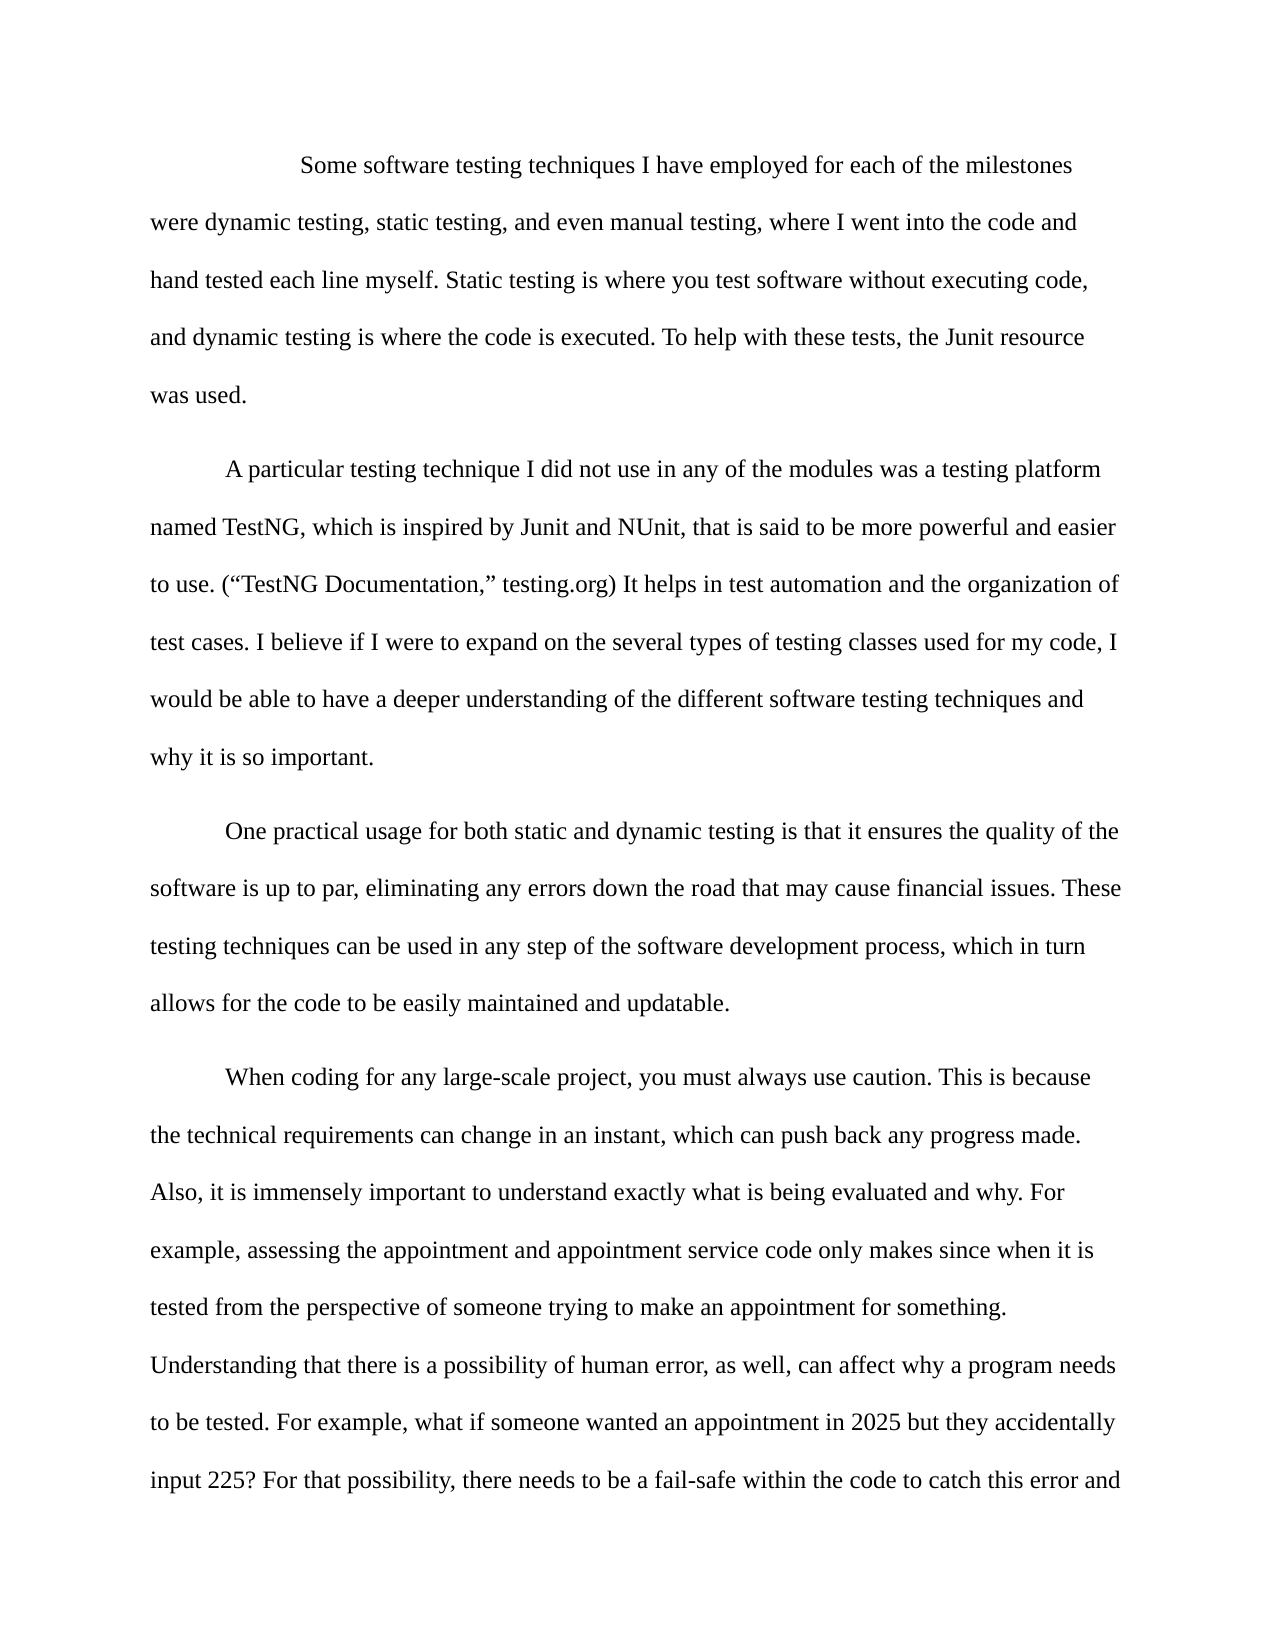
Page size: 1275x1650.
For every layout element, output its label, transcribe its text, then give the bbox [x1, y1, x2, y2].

text Some software testing techniques I have employed for each of the milestones were dynamic testing, static testing, and even manual testing, where I went into the code and hand tested each line myself. Static testing is where you test software without executing code, and dynamic testing is where the code is executed. To help with these tests, the Junit resource was used. [150, 150, 1125, 409]
text A particular testing technique I did not use in any of the modules was a testing platform named TestNG, which is inspired by Junit and NUnit, that is said to be more powerful and easier to use. (“TestNG Documentation,” testing.org) It helps in test automation and the organization of test cases. I believe if I were to expand on the several types of testing classes used for my code, I would be able to have a deeper understanding of the different software testing techniques and why it is so important. [150, 454, 1125, 770]
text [150, 1062, 1125, 1494]
text One practical usage for both static and dynamic testing is that it ensures the quality of the software is up to par, eliminating any errors down the road that may cause financial issues. These testing techniques can be used in any step of the software development process, which in turn allows for the code to be easily maintained and updatable. [150, 816, 1125, 1017]
